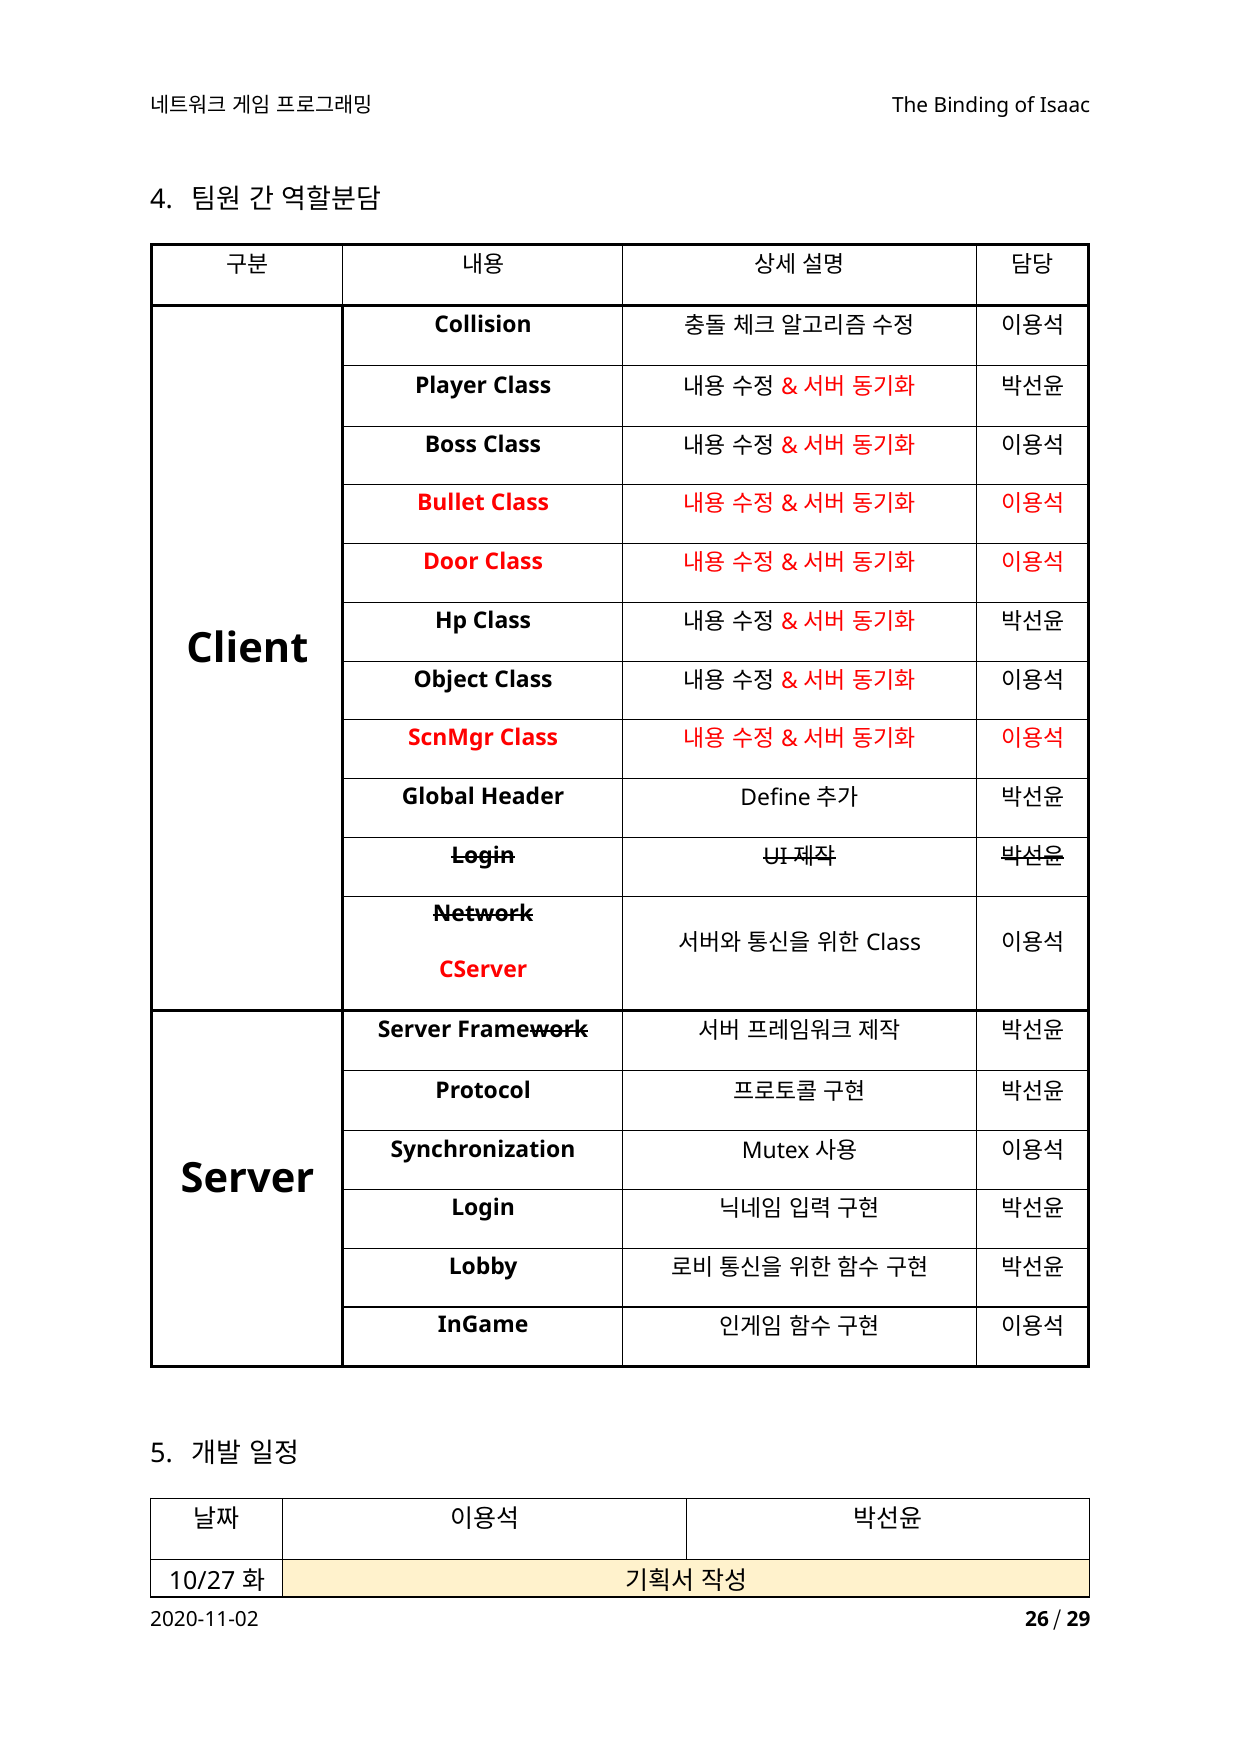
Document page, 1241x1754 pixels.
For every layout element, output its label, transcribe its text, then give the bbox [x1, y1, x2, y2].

table_cell 닉네임 입력 구현 [623, 1190, 976, 1248]
table_cell 박선윤 [977, 1012, 1087, 1070]
table_cell Server Framework [344, 1012, 622, 1070]
table_cell 이용석 [977, 485, 1087, 543]
table_cell Collision [344, 307, 622, 365]
table_cell 프로토콜 구현 [623, 1071, 976, 1130]
list 개발 일정 [150, 1431, 1090, 1471]
list 팀원 간 역할분담 [150, 177, 1090, 217]
table_cell Bullet Class [344, 485, 622, 543]
table_cell 박선윤 [977, 838, 1087, 896]
table_cell Define 추가 [623, 779, 976, 837]
table_cell Door Class [344, 544, 622, 602]
table_cell Login [344, 1190, 622, 1248]
table_cell Client [153, 307, 341, 1009]
table_cell 이용석 [977, 544, 1087, 602]
table_cell ScnMgr Class [344, 720, 622, 778]
table_cell 박선윤 [977, 603, 1087, 661]
table_cell 내용 수정 & 서버 동기화 [623, 720, 976, 778]
table_cell 이용석 [977, 1308, 1087, 1365]
table_cell InGame [344, 1308, 622, 1365]
table_cell Lobby [344, 1249, 622, 1306]
table_header 내용 [343, 246, 622, 304]
table_cell 이용석 [977, 662, 1087, 719]
table_cell 기획서 작성 [283, 1560, 1089, 1596]
table_cell 이용석 [977, 307, 1087, 365]
table_cell Object Class [344, 662, 622, 719]
table_cell Protocol [344, 1071, 622, 1130]
table_cell 인게임 함수 구현 [623, 1308, 976, 1365]
table_cell 박선윤 [977, 366, 1087, 426]
table_cell 내용 수정 & 서버 동기화 [623, 544, 976, 602]
table_header 담당 [977, 246, 1087, 304]
table_cell UI 제작 [623, 838, 976, 896]
table_cell Global Header [344, 779, 622, 837]
table_cell Login [344, 838, 622, 896]
table_cell 내용 수정 & 서버 동기화 [623, 662, 976, 719]
table_header 박선윤 [687, 1499, 1089, 1559]
table_cell 로비 통신을 위한 함수 구현 [623, 1249, 976, 1306]
table_header 상세 설명 [623, 246, 976, 304]
table_cell Boss Class [344, 427, 622, 484]
table_cell 내용 수정 & 서버 동기화 [623, 427, 976, 484]
table_cell 서버와 통신을 위한 Class [623, 897, 976, 1009]
table_cell 10/27 화 [151, 1560, 282, 1596]
table_cell Network CServer [344, 897, 622, 1009]
table_cell 박선윤 [977, 1071, 1087, 1130]
table_cell 이용석 [977, 720, 1087, 778]
table_cell 서버 프레임워크 제작 [623, 1012, 976, 1070]
table_cell 충돌 체크 알고리즘 수정 [623, 307, 976, 365]
table_cell Synchronization [344, 1131, 622, 1189]
table_cell 내용 수정 & 서버 동기화 [623, 366, 976, 426]
table_cell 이용석 [977, 897, 1087, 1009]
table_header 날짜 [151, 1499, 282, 1559]
table_header 구분 [153, 246, 342, 304]
table_cell 내용 수정 & 서버 동기화 [623, 485, 976, 543]
table_cell 박선윤 [977, 1190, 1087, 1248]
table_cell 박선윤 [977, 779, 1087, 837]
table_cell 내용 수정 & 서버 동기화 [623, 603, 976, 661]
table_header 이용석 [283, 1499, 686, 1559]
table_cell 이용석 [977, 1131, 1087, 1189]
table_cell Player Class [344, 366, 622, 426]
table_cell 이용석 [977, 427, 1087, 484]
table_cell Mutex 사용 [623, 1131, 976, 1189]
table_cell 박선윤 [977, 1249, 1087, 1306]
table_cell Server [153, 1012, 341, 1365]
table_cell Hp Class [344, 603, 622, 661]
